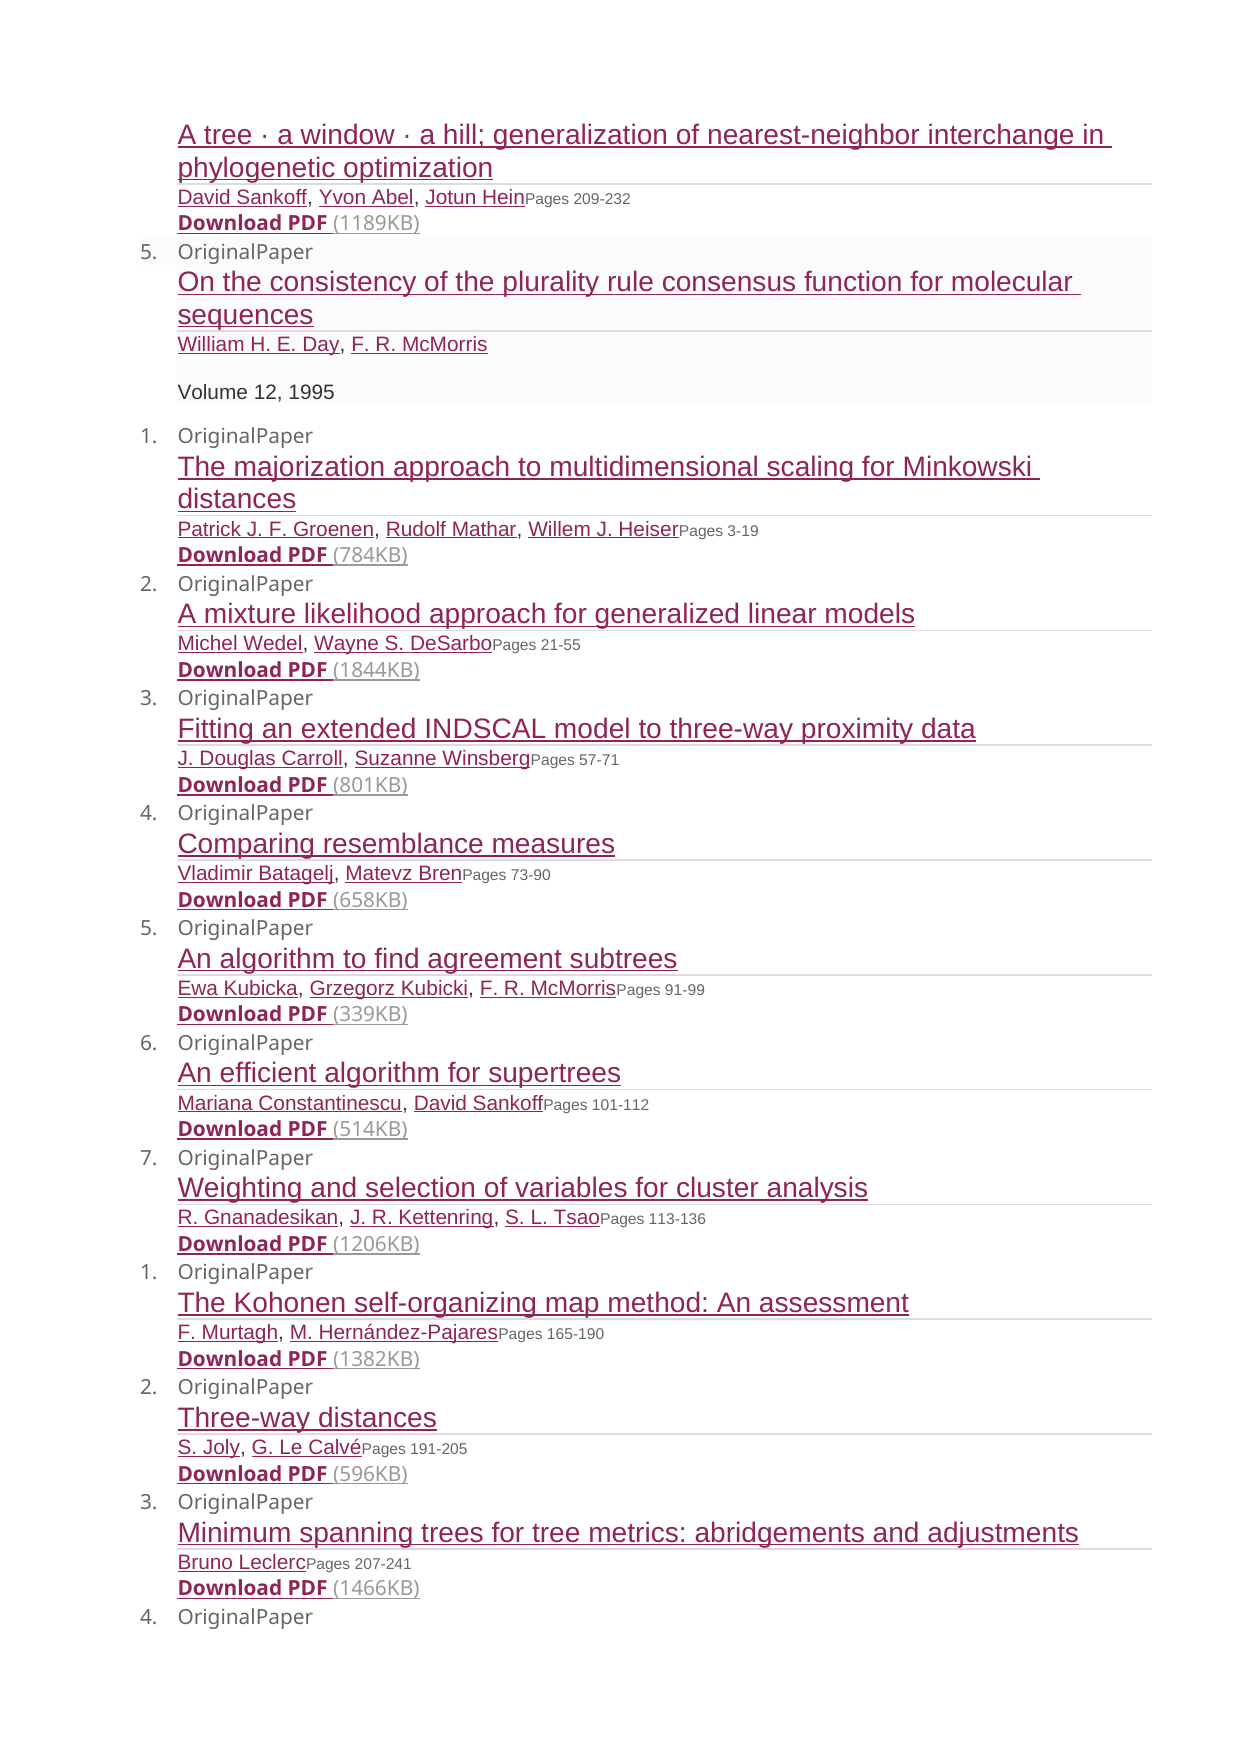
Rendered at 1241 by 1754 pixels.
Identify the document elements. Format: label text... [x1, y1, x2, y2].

list OriginalPaper [140, 1372, 1152, 1401]
text R. Gnanadesikan, J. R. Kettenring, S. L. TsaoPages 113-136 [177, 1205, 1152, 1229]
text Ewa Kubicka, Grzegorz Kubicki, F. R. McMorrisPages 91-99 [177, 976, 1152, 999]
text S. Joly, G. Le CalvéPages 191-205 [177, 1435, 1152, 1459]
text Download PDF (596KB) [177, 1459, 1152, 1487]
text Download PDF (1382KB) [177, 1344, 1152, 1372]
text Download PDF (339KB) [177, 999, 1152, 1028]
text David Sankoff, Yvon Abel, Jotun HeinPages 209-232 [177, 185, 1152, 208]
text Fitting an extended INDSCAL model to three-way proximity data [177, 712, 1152, 744]
text Weighting and selection of variables for cluster analysis [177, 1171, 1152, 1203]
list OriginalPaper [140, 1028, 1152, 1056]
text Minimum spanning trees for tree metrics: abridgements and adjustments [177, 1516, 1152, 1548]
list OriginalPaper [140, 1257, 1152, 1286]
text A tree · a window · a hill; generalization of nearest-neighbor interchange in phylogenetic optimization [177, 118, 1152, 183]
text Download PDF (784KB) [177, 540, 1152, 569]
list OriginalPaper [140, 1602, 1152, 1630]
text Comparing resemblance measures [177, 827, 1152, 859]
text F. Murtagh, M. Hernández-PajaresPages 165-190 [177, 1320, 1152, 1344]
text Download PDF (1466KB) [177, 1573, 1152, 1602]
text William H. E. Day, F. R. McMorris [177, 332, 1152, 356]
text Volume 12, 1995 [177, 379, 1152, 403]
list OriginalPaper [140, 683, 1152, 712]
text An efficient algorithm for supertrees [177, 1056, 1152, 1089]
text Mariana Constantinescu, David SankoffPages 101-112 [177, 1090, 1152, 1114]
text J. Douglas Carroll, Suzanne WinsbergPages 57-71 [177, 746, 1152, 770]
text The majorization approach to multidimensional scaling for Minkowski distances [177, 450, 1152, 515]
list OriginalPaper [140, 237, 1152, 265]
text Download PDF (1844KB) [177, 655, 1152, 683]
text Bruno LeclercPages 207-241 [177, 1550, 1152, 1573]
text Vladimir Batagelj, Matevz BrenPages 73-90 [177, 861, 1152, 885]
text Three-way distances [177, 1401, 1152, 1433]
list OriginalPaper [140, 1143, 1152, 1171]
text On the consistency of the plurality rule consensus function for molecular sequences [177, 265, 1152, 330]
text Download PDF (1189KB) [177, 208, 1152, 237]
list OriginalPaper [140, 798, 1152, 827]
text A mixture likelihood approach for generalized linear models [177, 597, 1152, 629]
text Download PDF (801KB) [177, 770, 1152, 798]
text Patrick J. F. Groenen, Rudolf Mathar, Willem J. HeiserPages 3-19 [177, 516, 1152, 540]
text Download PDF (1206KB) [177, 1229, 1152, 1257]
text An algorithm to find agreement subtrees [177, 942, 1152, 974]
list OriginalPaper [140, 569, 1152, 597]
text Download PDF (658KB) [177, 885, 1152, 913]
text Michel Wedel, Wayne S. DeSarboPages 21-55 [177, 631, 1152, 655]
text Download PDF (514KB) [177, 1114, 1152, 1143]
list OriginalPaper [140, 913, 1152, 942]
list OriginalPaper [140, 1487, 1152, 1516]
text The Kohonen self-organizing map method: An assessment [177, 1286, 1152, 1318]
list OriginalPaper [140, 422, 1152, 450]
